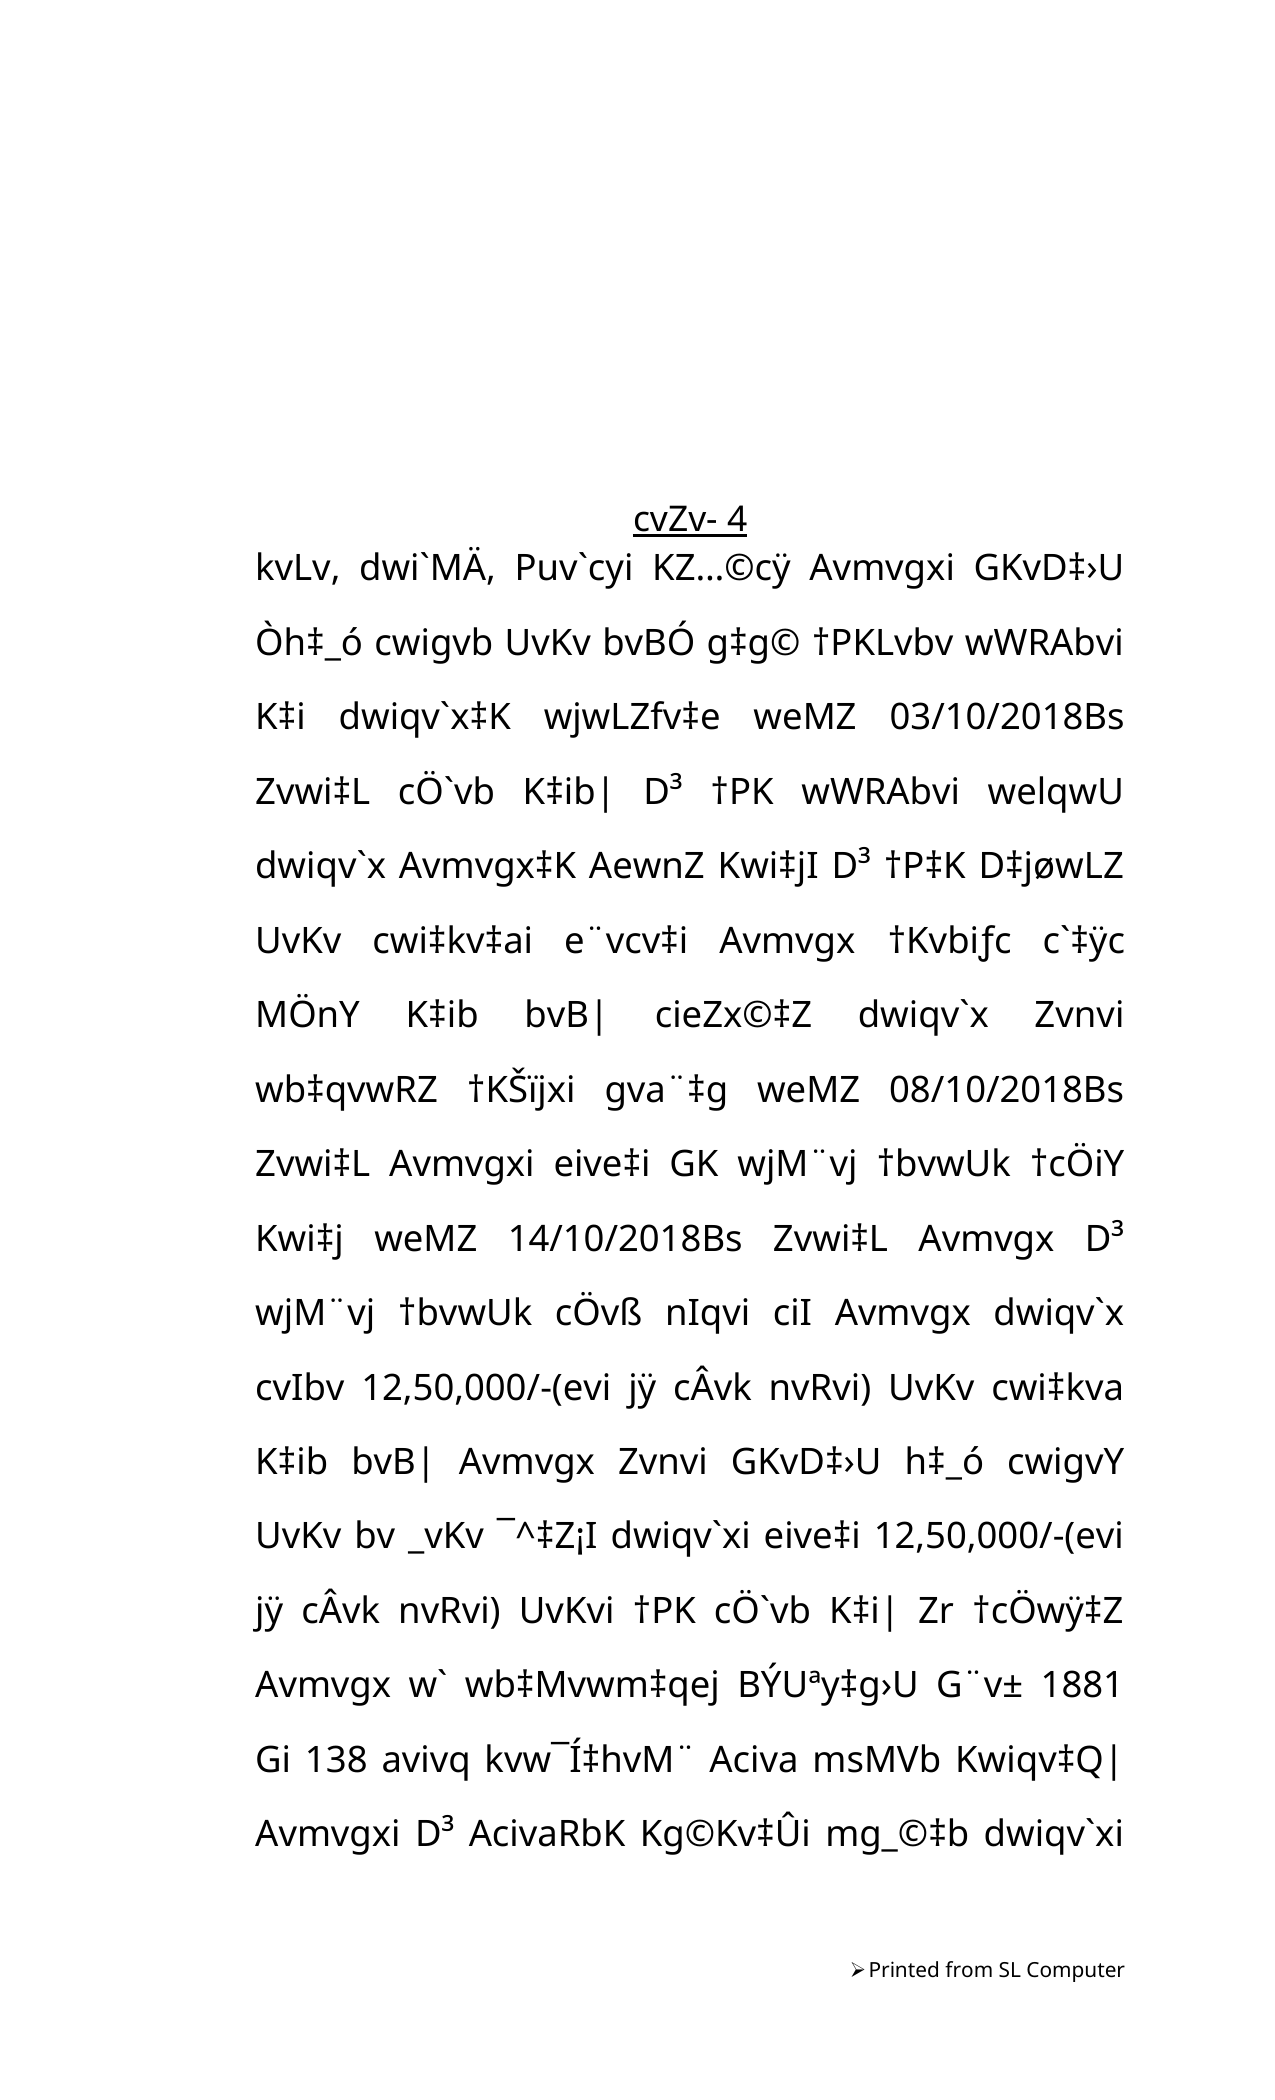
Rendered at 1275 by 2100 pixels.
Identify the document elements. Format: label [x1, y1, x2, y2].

text [255, 542, 1125, 1857]
